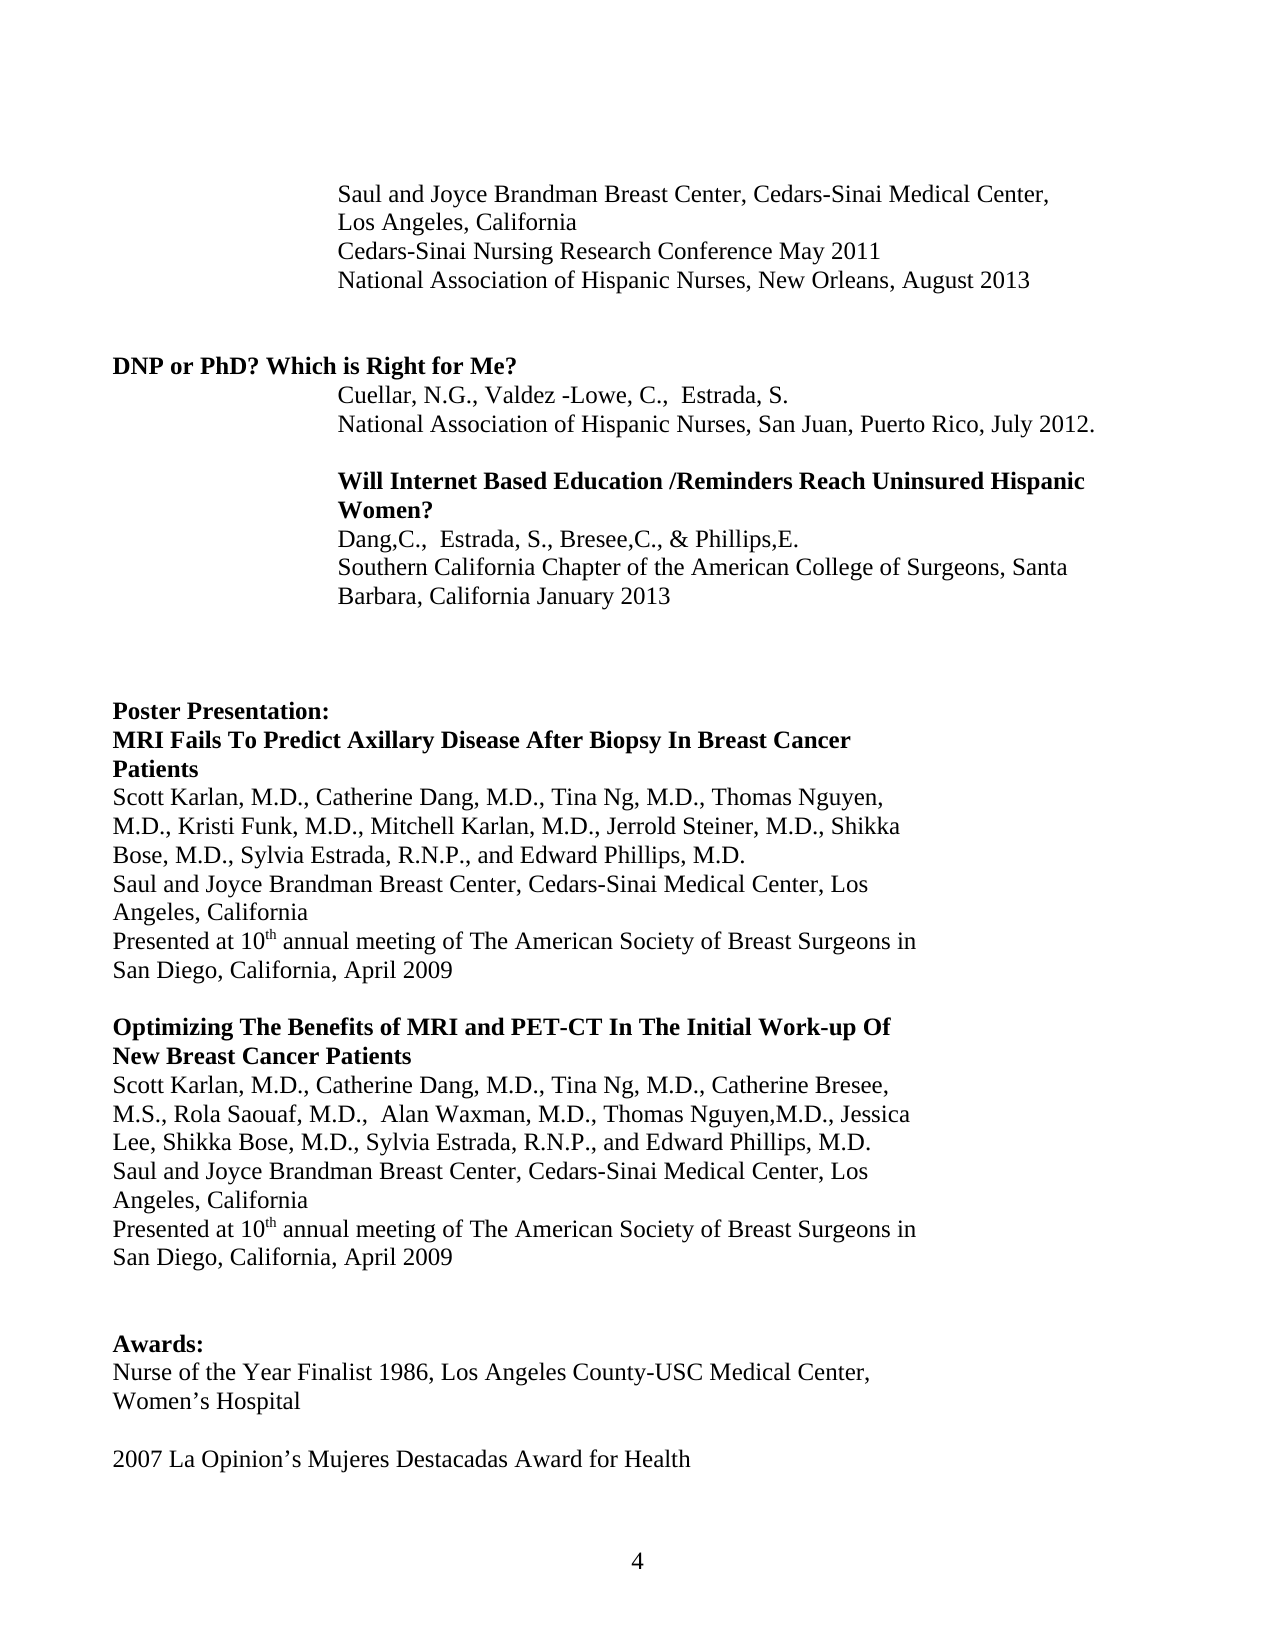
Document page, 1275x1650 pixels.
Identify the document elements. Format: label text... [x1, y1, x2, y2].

text Dang,C., Estrada, S., Bresee,C., & Phillips,E. [337, 524, 1087, 552]
text MRI Fails To Predict Axillary Disease After Biopsy In Breast Cancer Patients [112, 725, 1162, 782]
text Southern California Chapter of the American College of Surgeons, Santa Barbara, California January 2013 [337, 552, 1087, 610]
text Saul and Joyce Brandman Breast Center, Cedars-Sinai Medical Center, Los Angeles, California [337, 179, 1087, 236]
text Presented at 10th annual meeting of The American Society of Breast Surgeons in [112, 926, 1162, 955]
text Awards: [112, 1329, 1162, 1357]
text Optimizing The Benefits of MRI and PET-CT In The Initial Work-up Of New Breast Cancer Patients [112, 1012, 1162, 1070]
text National Association of Hispanic Nurses, New Orleans, August 2013 [337, 265, 1087, 294]
text Cuellar, N.G., Valdez -Lowe, C., Estrada, S. [337, 380, 1162, 409]
text Poster Presentation: [112, 696, 1162, 725]
text National Association of Hispanic Nurses, San Juan, Puerto Rico, July 2012. [337, 409, 1162, 437]
text Scott Karlan, M.D., Catherine Dang, M.D., Tina Ng, M.D., Thomas Nguyen, M.D., Kristi Funk, M.D., Mitchell Karlan, M.D., Jerrold Steiner, M.D., Shikka Bose, M.D., Sylvia Estrada, R.N.P., and Edward Phillips, M.D. [112, 782, 1162, 869]
text Saul and , , [112, 1156, 1162, 1214]
text Will Internet Based Education /Reminders Reach Uninsured Hispanic Women? [337, 466, 1087, 524]
text 2007 La Opinion’s Mujeres Destacadas Award for Health [112, 1444, 1162, 1472]
text Presented at 10th annual meeting of The American Society of Breast Surgeons in [112, 1214, 1162, 1242]
text Nurse of the Year Finalist 1986, , Women’s Hospital [112, 1357, 1162, 1415]
text , April 2009 [112, 1242, 1162, 1271]
text Cedars-Sinai Nursing Research Conference May 2011 [337, 236, 1087, 265]
text Scott Karlan, M.D., Catherine Dang, M.D., Tina Ng, M.D., Catherine Bresee, M.S., Rola Saouaf, M.D., Alan Waxman, M.D., Thomas Nguyen,M.D., Jessica Lee, Shikka Bose, M.D., Sylvia Estrada, R.N.P., and Edward Phillips, M.D. [112, 1070, 1162, 1156]
text , April 2009 [112, 955, 1162, 984]
text DNP or PhD? Which is Right for Me? [112, 351, 1162, 380]
text Saul and , , [112, 869, 1162, 926]
